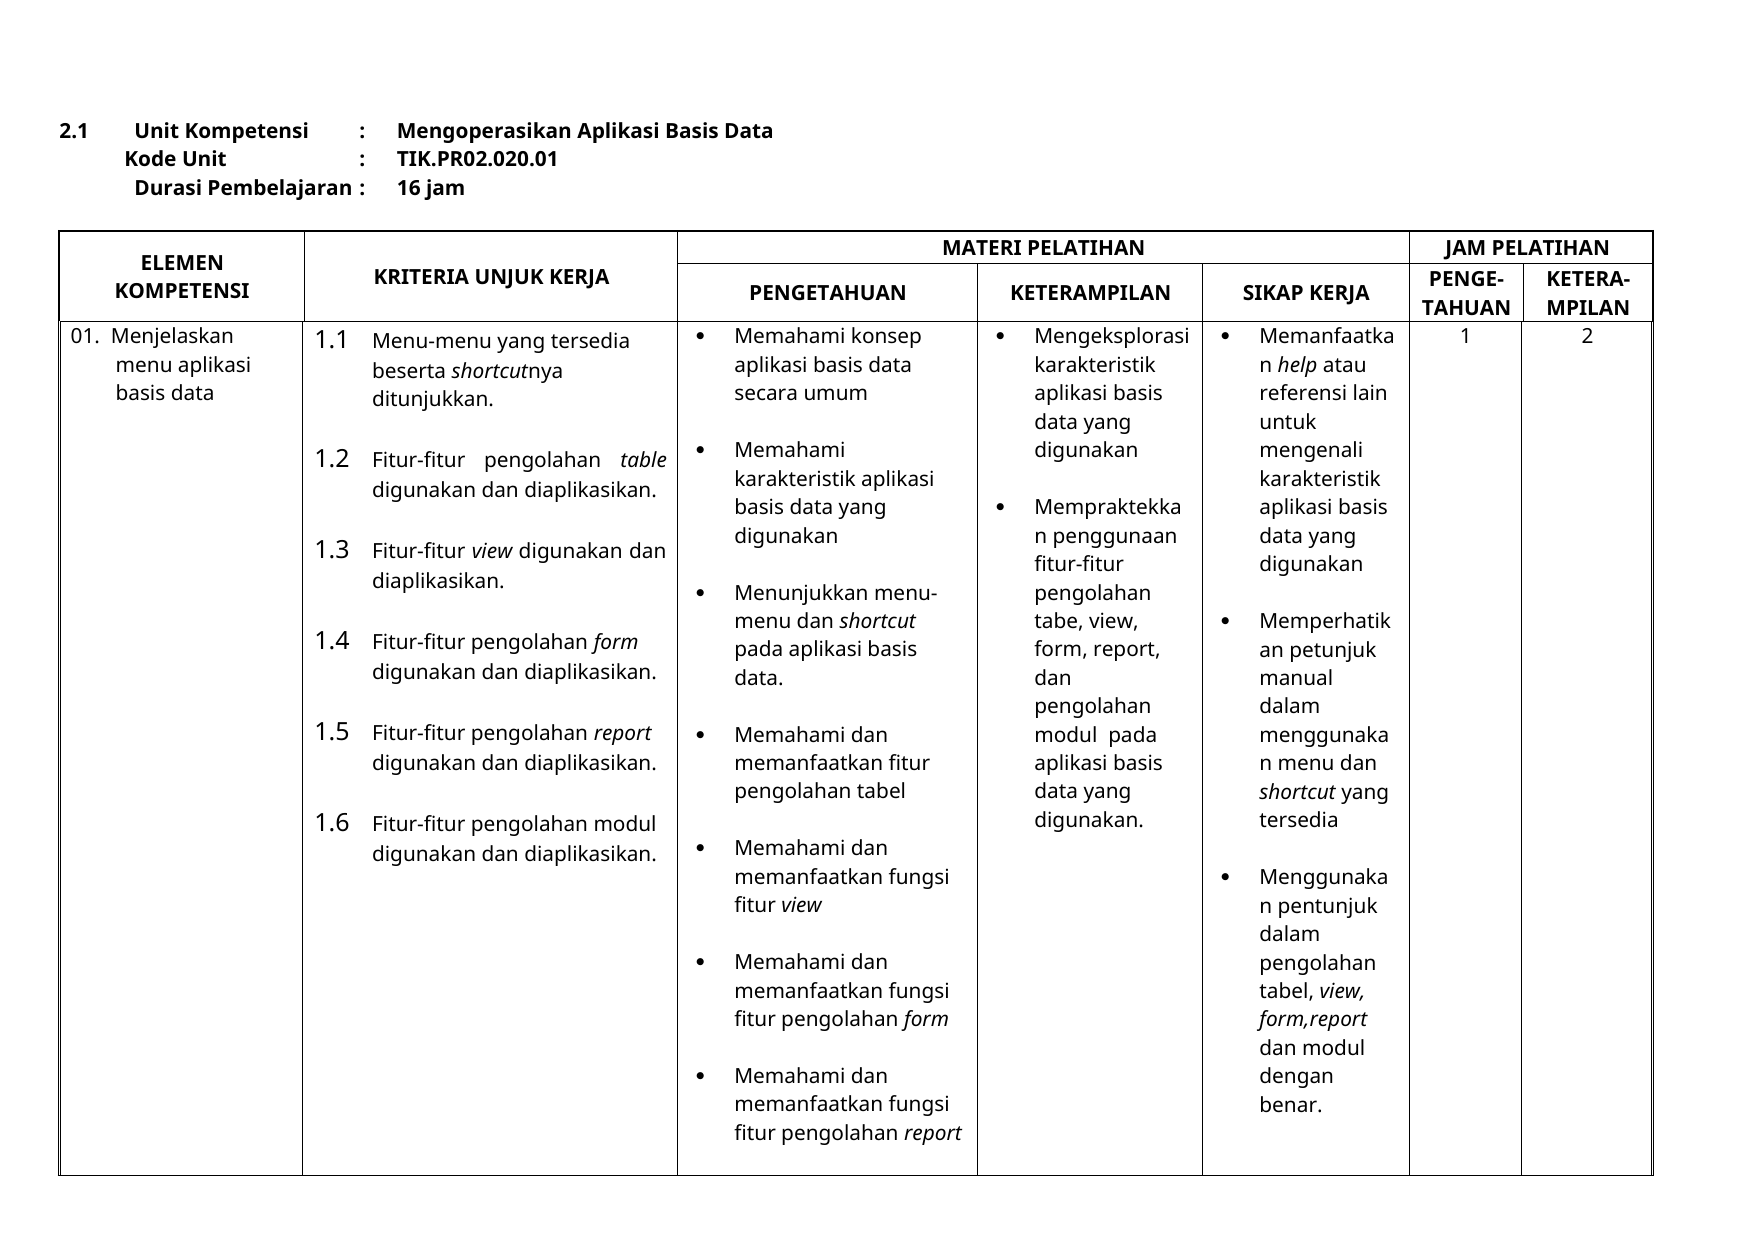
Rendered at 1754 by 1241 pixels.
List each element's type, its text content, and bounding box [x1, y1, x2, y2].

table_cell KETERAMPILAN [978, 264, 1202, 321]
table_header KRITERIA UNJUK KERJA [305, 232, 677, 321]
table_header 2 [1522, 322, 1651, 1175]
table_header MATERI PELATIHAN [678, 232, 1409, 263]
table_header JAM PELATIHAN [1410, 232, 1652, 263]
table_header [61, 322, 302, 1175]
table_header ELEMEN KOMPETENSI [60, 232, 304, 321]
table_cell SIKAP KERJA [1203, 264, 1409, 321]
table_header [303, 322, 677, 1175]
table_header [678, 322, 977, 1175]
table_cell PENGE-TAHUAN [1410, 264, 1523, 321]
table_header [1203, 322, 1409, 1175]
text Kode Unit : TIK.PR02.020.01 [59, 144, 1695, 173]
table_header 1 [1410, 322, 1521, 1175]
table_cell KETERA-MPILAN [1524, 264, 1652, 321]
table_cell PENGETAHUAN [678, 264, 977, 321]
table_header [978, 322, 1202, 1175]
list Unit Kompetensi : Mengoperasikan Aplikasi Basis Data [59, 116, 1695, 144]
text Durasi Pembelajaran : 16 jam [59, 173, 1695, 201]
